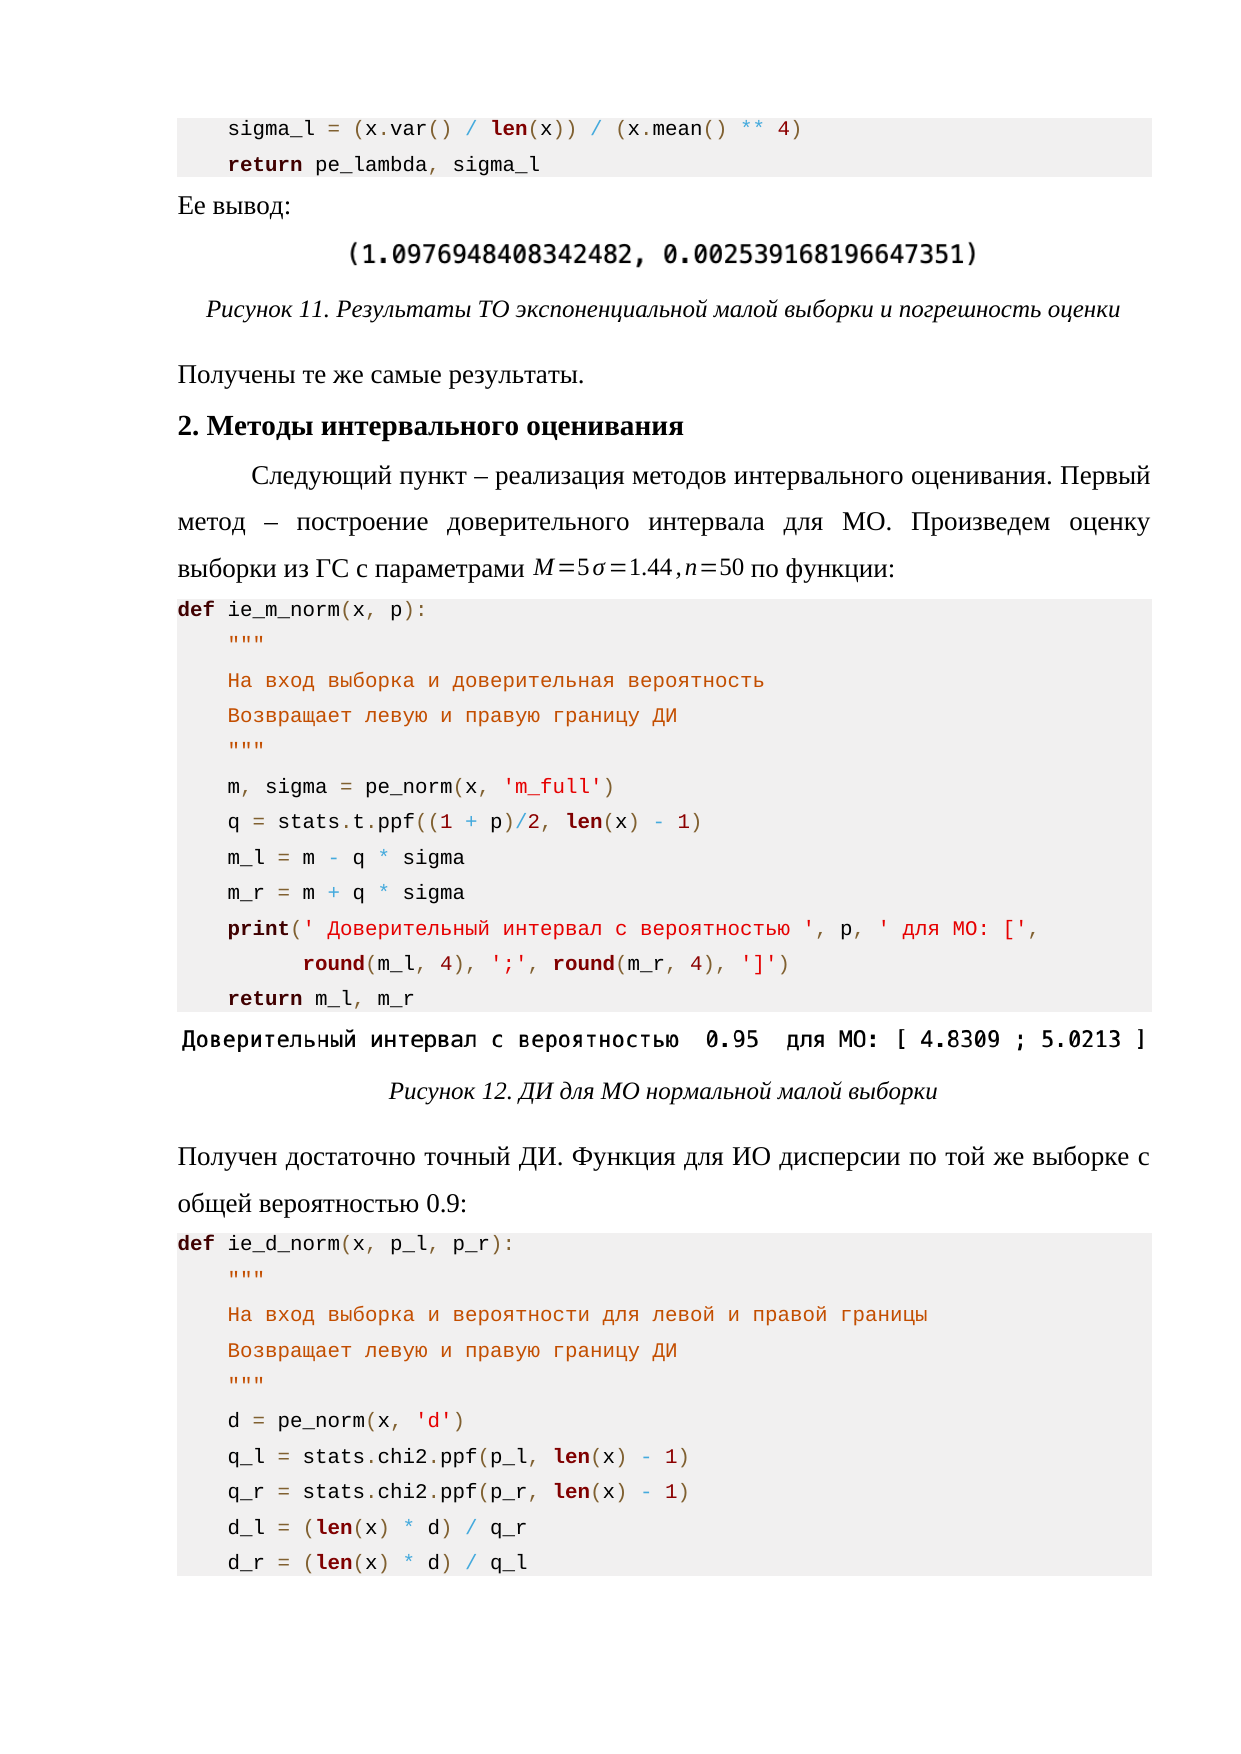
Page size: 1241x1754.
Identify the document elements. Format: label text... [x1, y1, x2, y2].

text q_l = stats.chi2.ppf(p_l, len(x) - 1) [177, 1446, 1152, 1469]
text Возвращает левую и правую границу ДИ [177, 705, 1152, 729]
text def ie_d_norm(x, p_l, p_r): [177, 1233, 1152, 1257]
text Рисунок 11. Результаты ТО экспоненциальной малой выборки и погрешность оценки [177, 294, 1152, 322]
text """ [177, 634, 1152, 658]
picture [343, 235, 986, 280]
text Получены те же самые результаты. [177, 358, 1152, 389]
picture [177, 1023, 1152, 1062]
text Рисунок 12. ДИ для МО нормальной малой выборки [177, 1076, 1152, 1105]
text m, sigma = pe_norm(x, 'm_full') [177, 776, 1152, 799]
text def ie_m_norm(x, p): [177, 599, 1152, 622]
text """ [177, 741, 1152, 764]
text q = stats.t.ppf((1 + p)/2, len(x) - 1) [177, 811, 1152, 835]
text return pe_lambda, sigma_l [177, 153, 1152, 177]
text print(' Доверительный интервал с вероятностью ', p, ' для МО: [', [177, 918, 1152, 941]
text На вход выборка и доверительная вероятность [177, 670, 1152, 693]
text round(m_l, 4), ';', round(m_r, 4), ']') [177, 953, 1152, 977]
text Следующий пункт – реализация методов интервального оценивания. Первый метод – построение доверительного интервала для МО. Произведем оценку выборки из ГС с параметрами по функции: [177, 459, 1152, 583]
text return m_l, m_r [177, 988, 1152, 1012]
text """ [177, 1375, 1152, 1399]
text m_l = m - q * sigma [177, 847, 1152, 870]
text sigma_l = (x.var() / len(x)) / (x.mean() ** 4) [177, 118, 1152, 142]
text d_r = (len(x) * d) / q_l [177, 1552, 1152, 1576]
text """ [177, 1269, 1152, 1292]
text Возвращает левую и правую границу ДИ [177, 1339, 1152, 1363]
text d_l = (len(x) * d) / q_r [177, 1517, 1152, 1540]
text q_r = stats.chi2.ppf(p_r, len(x) - 1) [177, 1481, 1152, 1505]
text На вход выборка и вероятности для левой и правой границы [177, 1304, 1152, 1328]
text Ее вывод: [177, 189, 1152, 220]
text d = pe_norm(x, 'd') [177, 1410, 1152, 1434]
text Получен достаточно точный ДИ. Функция для ИО дисперсии по той же выборке с общей вероятностью 0.9: [177, 1140, 1152, 1218]
subtitle 2. Методы интервального оценивания [177, 408, 1152, 442]
text m_r = m + q * sigma [177, 882, 1152, 906]
